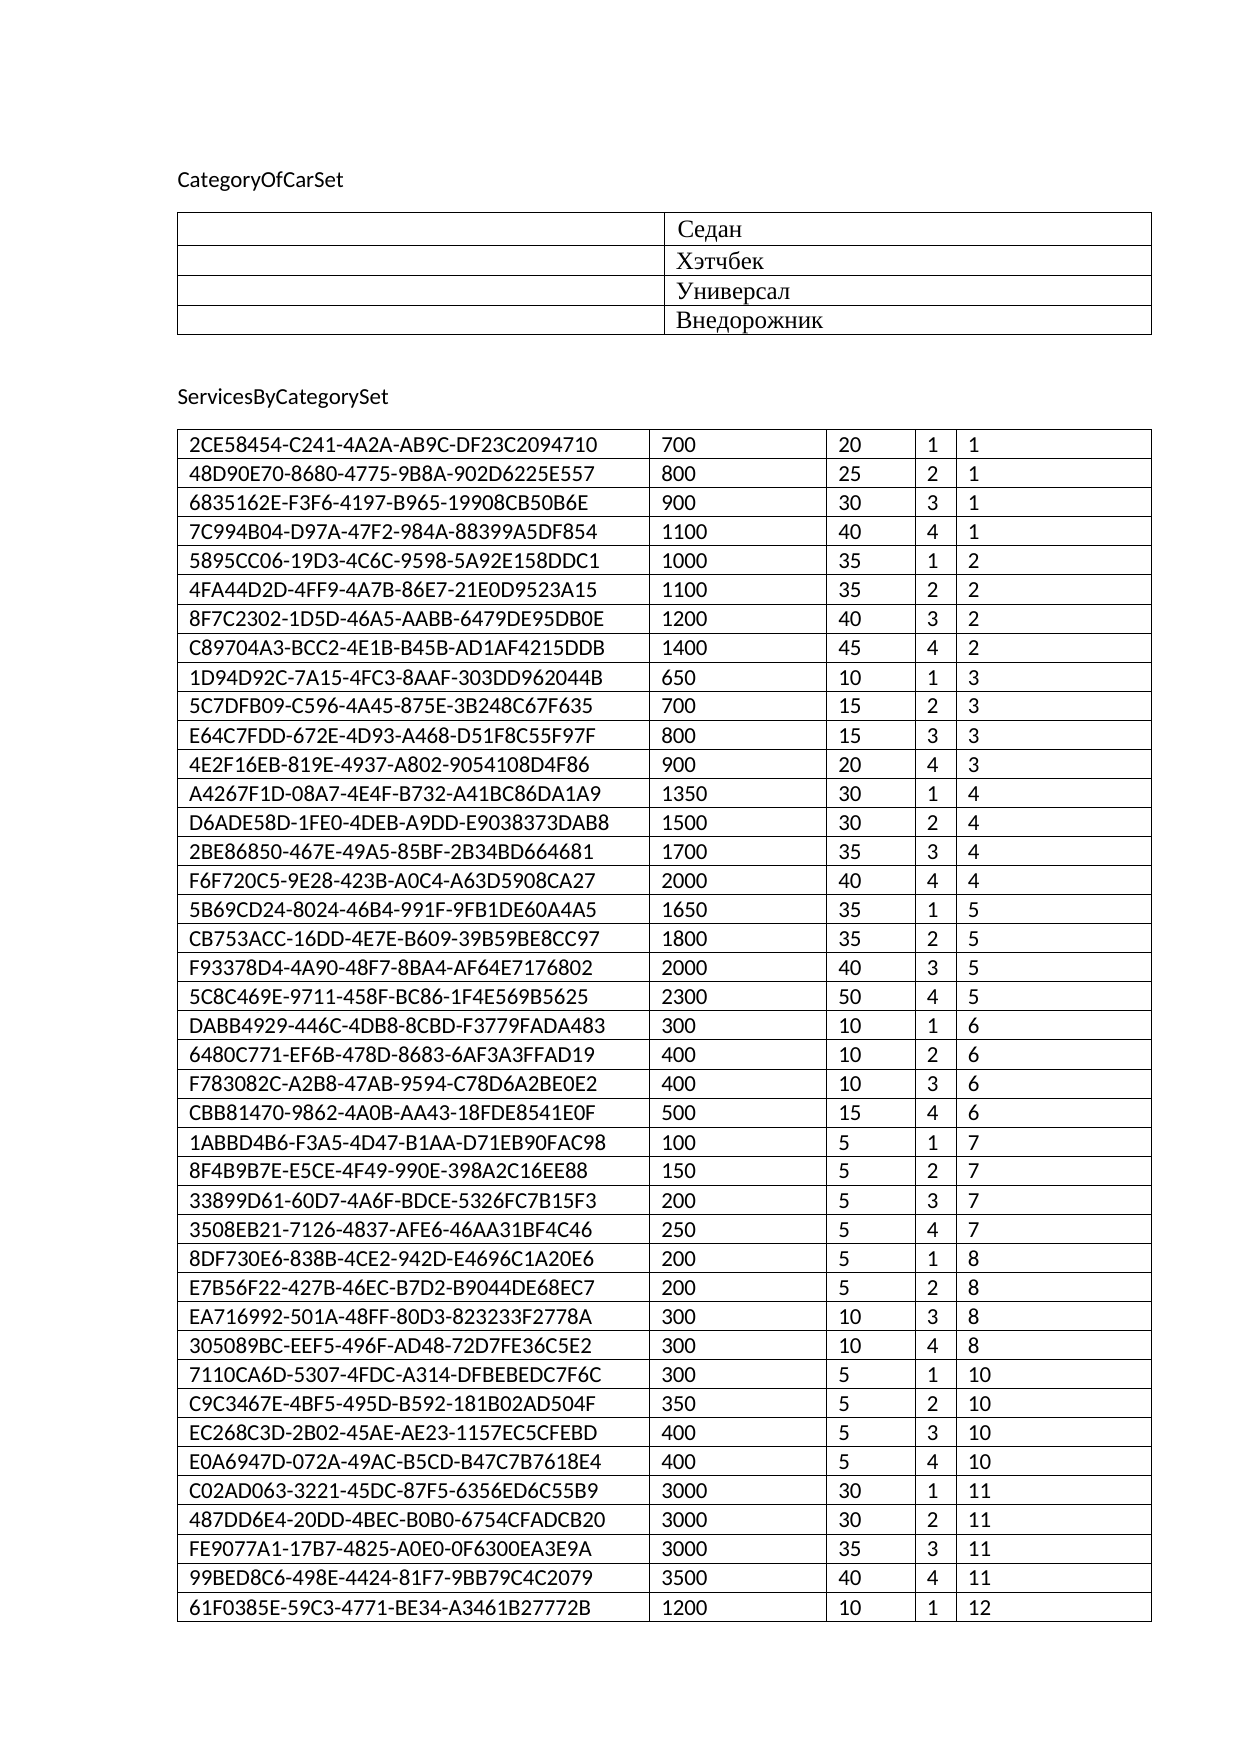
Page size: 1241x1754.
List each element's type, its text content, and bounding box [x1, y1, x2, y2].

table_cell 800 [650, 721, 826, 749]
table_cell 10 [827, 663, 915, 691]
table_cell Хэтчбек [665, 246, 1151, 275]
table_cell 6480C771-EF6B-478D-8683-6AF3A3FFAD19 [178, 1040, 649, 1068]
table_cell 25 [827, 459, 915, 487]
table_cell E64C7FDD-672E-4D93-A468-D51F8C55F97F [178, 721, 649, 749]
table_cell 1000 [650, 546, 826, 574]
table_cell E0A6947D-072A-49AC-B5CD-B47C7B7618E4 [178, 1447, 649, 1475]
table_cell F93378D4-4A90-48F7-8BA4-AF64E7176802 [178, 953, 649, 981]
table_cell 12 [957, 1593, 1151, 1621]
table_cell 1 [916, 1360, 956, 1388]
table_cell 1ABBD4B6-F3A5-4D47-B1AA-D71EB90FAC98 [178, 1128, 649, 1156]
table_cell 7C994B04-D97A-47F2-984A-88399A5DF854 [178, 517, 649, 545]
table_cell 5 [827, 1389, 915, 1417]
table_cell 3 [916, 1302, 956, 1330]
table_cell 1500 [650, 808, 826, 836]
table_cell 11 [957, 1476, 1151, 1504]
table_cell 30 [827, 488, 915, 516]
table_cell 1700 [650, 837, 826, 865]
table_cell 2 [957, 575, 1151, 603]
table_cell 1800 [650, 924, 826, 952]
table_cell 3 [916, 837, 956, 865]
table_cell 300 [650, 1331, 826, 1359]
table_cell C9C3467E-4BF5-495D-B592-181B02AD504F [178, 1389, 649, 1417]
table_cell 11 [957, 1535, 1151, 1562]
table_cell 3 [916, 605, 956, 632]
table_cell 350 [650, 1389, 826, 1417]
table_cell 5 [957, 953, 1151, 981]
table_cell [178, 276, 664, 304]
table_cell 6835162E-F3F6-4197-B965-19908CB50B6E [178, 488, 649, 516]
table_cell DABB4929-446C-4DB8-8CBD-F3779FADA483 [178, 1011, 649, 1039]
table_cell 5 [957, 924, 1151, 952]
table_cell 4 [916, 982, 956, 1010]
table_cell 1 [916, 1128, 956, 1156]
table_cell 2 [916, 459, 956, 487]
table_cell 35 [827, 895, 915, 923]
table_cell 305089BC-EEF5-496F-AD48-72D7FE36C5E2 [178, 1331, 649, 1359]
table_cell 400 [650, 1070, 826, 1097]
table_cell 35 [827, 1535, 915, 1562]
table_cell 5 [827, 1273, 915, 1301]
table_cell 3000 [650, 1535, 826, 1562]
table_cell 1200 [650, 605, 826, 632]
table_cell 5 [827, 1186, 915, 1214]
table_cell [178, 246, 664, 275]
table_cell 2 [916, 1157, 956, 1185]
table_cell 2 [957, 634, 1151, 662]
table_cell 99BED8C6-498E-4424-81F7-9BB79C4C2079 [178, 1564, 649, 1592]
table_cell 7 [957, 1215, 1151, 1243]
table_cell 15 [827, 692, 915, 720]
table_cell 3000 [650, 1505, 826, 1533]
table_cell 1 [916, 1011, 956, 1039]
table_cell C02AD063-3221-45DC-87F5-6356ED6C55B9 [178, 1476, 649, 1504]
table_cell 2300 [650, 982, 826, 1010]
table_cell 5 [827, 1215, 915, 1243]
table_cell 35 [827, 924, 915, 952]
table_cell 1400 [650, 634, 826, 662]
table_cell 1 [957, 488, 1151, 516]
table_cell 3 [916, 1418, 956, 1446]
table_cell 8 [957, 1244, 1151, 1272]
table_cell 61F0385E-59C3-4771-BE34-A3461B27772B [178, 1593, 649, 1621]
table_cell 4 [916, 1564, 956, 1592]
table_cell 48D90E70-8680-4775-9B8A-902D6225E557 [178, 459, 649, 487]
table_cell 10 [827, 1040, 915, 1068]
table_cell 4 [957, 866, 1151, 894]
table_cell 900 [650, 750, 826, 778]
table_cell 5 [827, 1128, 915, 1156]
table_cell 4 [916, 1331, 956, 1359]
table_cell 1200 [650, 1593, 826, 1621]
table_cell 300 [650, 1011, 826, 1039]
table_cell 4 [916, 1447, 956, 1475]
table_cell 40 [827, 1564, 915, 1592]
table_cell 2000 [650, 953, 826, 981]
table_cell EC268C3D-2B02-45AE-AE23-1157EC5CFEBD [178, 1418, 649, 1446]
table_cell 45 [827, 634, 915, 662]
table_cell 35 [827, 546, 915, 574]
table_cell 40 [827, 866, 915, 894]
table_cell Универсал [665, 276, 1151, 304]
table_cell 650 [650, 663, 826, 691]
table_cell 40 [827, 605, 915, 632]
table_cell CBB81470-9862-4A0B-AA43-18FDE8541E0F [178, 1099, 649, 1127]
table_header 1 [916, 430, 956, 458]
table_cell 1100 [650, 517, 826, 545]
table_cell 1 [916, 895, 956, 923]
table_cell 10 [827, 1302, 915, 1330]
table_cell 8 [957, 1302, 1151, 1330]
table_cell CB753ACC-16DD-4E7E-B609-39B59BE8CC97 [178, 924, 649, 952]
table_cell 2 [916, 924, 956, 952]
table_cell 6 [957, 1040, 1151, 1068]
table_cell 7 [957, 1128, 1151, 1156]
table_cell 4 [916, 866, 956, 894]
table_cell 8F4B9B7E-E5CE-4F49-990E-398A2C16EE88 [178, 1157, 649, 1185]
table_cell 7110CA6D-5307-4FDC-A314-DFBEBEDC7F6C [178, 1360, 649, 1388]
table_cell [178, 306, 664, 334]
table_cell 2BE86850-467E-49A5-85BF-2B34BD664681 [178, 837, 649, 865]
table_cell 4 [916, 750, 956, 778]
table_cell 11 [957, 1505, 1151, 1533]
table_cell 10 [827, 1331, 915, 1359]
table_cell 30 [827, 808, 915, 836]
table_cell 2 [916, 1273, 956, 1301]
table_cell 5 [957, 895, 1151, 923]
table_cell 10 [957, 1389, 1151, 1417]
table_cell 3 [916, 953, 956, 981]
table_cell 6 [957, 1011, 1151, 1039]
table_cell D6ADE58D-1FE0-4DEB-A9DD-E9038373DAB8 [178, 808, 649, 836]
table_cell 150 [650, 1157, 826, 1185]
table_cell 6 [957, 1070, 1151, 1097]
table_cell 8F7C2302-1D5D-46A5-AABB-6479DE95DB0E [178, 605, 649, 632]
table_cell 7 [957, 1157, 1151, 1185]
table_cell 8 [957, 1273, 1151, 1301]
table_cell 1350 [650, 779, 826, 807]
table_cell 3 [916, 721, 956, 749]
table_cell 4 [916, 634, 956, 662]
table_cell 2 [916, 1389, 956, 1417]
table_cell EA716992-501A-48FF-80D3-823233F2778A [178, 1302, 649, 1330]
table_cell 2 [957, 605, 1151, 632]
table_cell 1 [957, 517, 1151, 545]
table_cell 5 [827, 1447, 915, 1475]
table_cell 250 [650, 1215, 826, 1243]
table_cell 4 [916, 1099, 956, 1127]
table_cell 10 [827, 1011, 915, 1039]
table_cell 200 [650, 1244, 826, 1272]
table_cell 8DF730E6-838B-4CE2-942D-E4696C1A20E6 [178, 1244, 649, 1272]
table_cell 300 [650, 1360, 826, 1388]
table_header 2CE58454-C241-4A2A-AB9C-DF23C2094710 [178, 430, 649, 458]
table_header 20 [827, 430, 915, 458]
table_cell 500 [650, 1099, 826, 1127]
table_cell 11 [957, 1564, 1151, 1592]
table_cell 3 [957, 721, 1151, 749]
table_cell 2 [916, 692, 956, 720]
table_cell 800 [650, 459, 826, 487]
table_cell 3000 [650, 1476, 826, 1504]
table_cell 1 [916, 1476, 956, 1504]
table_cell 33899D61-60D7-4A6F-BDCE-5326FC7B15F3 [178, 1186, 649, 1214]
table_cell 30 [827, 1505, 915, 1533]
table_cell 4 [916, 1215, 956, 1243]
table_cell 10 [957, 1418, 1151, 1446]
table_cell 300 [650, 1302, 826, 1330]
table_cell F783082C-A2B8-47AB-9594-C78D6A2BE0E2 [178, 1070, 649, 1097]
table_cell 400 [650, 1418, 826, 1446]
table_cell 2 [916, 808, 956, 836]
table_cell 35 [827, 575, 915, 603]
table_cell 1 [916, 1593, 956, 1621]
table_cell 3 [916, 1070, 956, 1097]
table_cell 3 [957, 750, 1151, 778]
table_cell 4 [957, 779, 1151, 807]
table_cell 40 [827, 953, 915, 981]
table_cell 35 [827, 837, 915, 865]
table_cell 1 [916, 663, 956, 691]
table_cell 20 [827, 750, 915, 778]
table_cell 3 [916, 488, 956, 516]
table_cell 5 [827, 1244, 915, 1272]
table_cell 5895CC06-19D3-4C6C-9598-5A92E158DDC1 [178, 546, 649, 574]
table_header 700 [650, 430, 826, 458]
table_cell 1 [957, 459, 1151, 487]
table_header [178, 213, 664, 245]
table_cell 5 [827, 1418, 915, 1446]
table_cell Внедорожник [665, 306, 1151, 334]
table_cell 5B69CD24-8024-46B4-991F-9FB1DE60A4A5 [178, 895, 649, 923]
table_cell F6F720C5-9E28-423B-A0C4-A63D5908CA27 [178, 866, 649, 894]
table_cell 4FA44D2D-4FF9-4A7B-86E7-21E0D9523A15 [178, 575, 649, 603]
table_cell 8 [957, 1331, 1151, 1359]
table_cell 200 [650, 1273, 826, 1301]
table_cell 3508EB21-7126-4837-AFE6-46AA31BF4C46 [178, 1215, 649, 1243]
table_cell 2 [957, 546, 1151, 574]
table_cell 3 [957, 692, 1151, 720]
table_cell 5 [827, 1360, 915, 1388]
table_cell 4 [916, 517, 956, 545]
table_cell 10 [827, 1070, 915, 1097]
table_cell 2 [916, 1505, 956, 1533]
table_cell 2 [916, 575, 956, 603]
table_cell 4 [957, 808, 1151, 836]
table_cell 3 [916, 1535, 956, 1562]
table_cell 6 [957, 1099, 1151, 1127]
table_cell 4E2F16EB-819E-4937-A802-9054108D4F86 [178, 750, 649, 778]
table_cell 15 [827, 1099, 915, 1127]
table_cell 40 [827, 517, 915, 545]
table_cell A4267F1D-08A7-4E4F-B732-A41BC86DA1A9 [178, 779, 649, 807]
table_cell 1 [916, 1244, 956, 1272]
table_cell 700 [650, 692, 826, 720]
table_cell 10 [957, 1360, 1151, 1388]
table_cell 1 [916, 779, 956, 807]
table_cell 7 [957, 1186, 1151, 1214]
text ServicesByCategorySet [177, 382, 1152, 410]
table_cell 15 [827, 721, 915, 749]
table_cell 1D94D92C-7A15-4FC3-8AAF-303DD962044B [178, 663, 649, 691]
table_cell C89704A3-BCC2-4E1B-B45B-AD1AF4215DDB [178, 634, 649, 662]
table_cell 900 [650, 488, 826, 516]
table_cell 30 [827, 1476, 915, 1504]
table_cell 2000 [650, 866, 826, 894]
table_cell FE9077A1-17B7-4825-A0E0-0F6300EA3E9A [178, 1535, 649, 1562]
table_cell 400 [650, 1447, 826, 1475]
table_cell 5C8C469E-9711-458F-BC86-1F4E569B5625 [178, 982, 649, 1010]
table_cell 30 [827, 779, 915, 807]
table_cell 5 [827, 1157, 915, 1185]
table_header 1 [957, 430, 1151, 458]
table_cell 2 [916, 1040, 956, 1068]
table_cell 50 [827, 982, 915, 1010]
table_cell 5C7DFB09-C596-4A45-875E-3B248C67F635 [178, 692, 649, 720]
table_cell 400 [650, 1040, 826, 1068]
table_cell 1100 [650, 575, 826, 603]
table_header [665, 213, 1151, 245]
table_cell 487DD6E4-20DD-4BEC-B0B0-6754CFADCB20 [178, 1505, 649, 1533]
table_cell 10 [957, 1447, 1151, 1475]
table_cell 100 [650, 1128, 826, 1156]
table_cell 5 [957, 982, 1151, 1010]
table_cell 3 [916, 1186, 956, 1214]
table_cell 200 [650, 1186, 826, 1214]
table_cell 1650 [650, 895, 826, 923]
table_cell 10 [827, 1593, 915, 1621]
table_cell E7B56F22-427B-46EC-B7D2-B9044DE68EC7 [178, 1273, 649, 1301]
text CategoryOfCarSet [177, 165, 1152, 193]
table_cell 4 [957, 837, 1151, 865]
table_cell 1 [916, 546, 956, 574]
table_cell 3 [957, 663, 1151, 691]
table_cell 3500 [650, 1564, 826, 1592]
